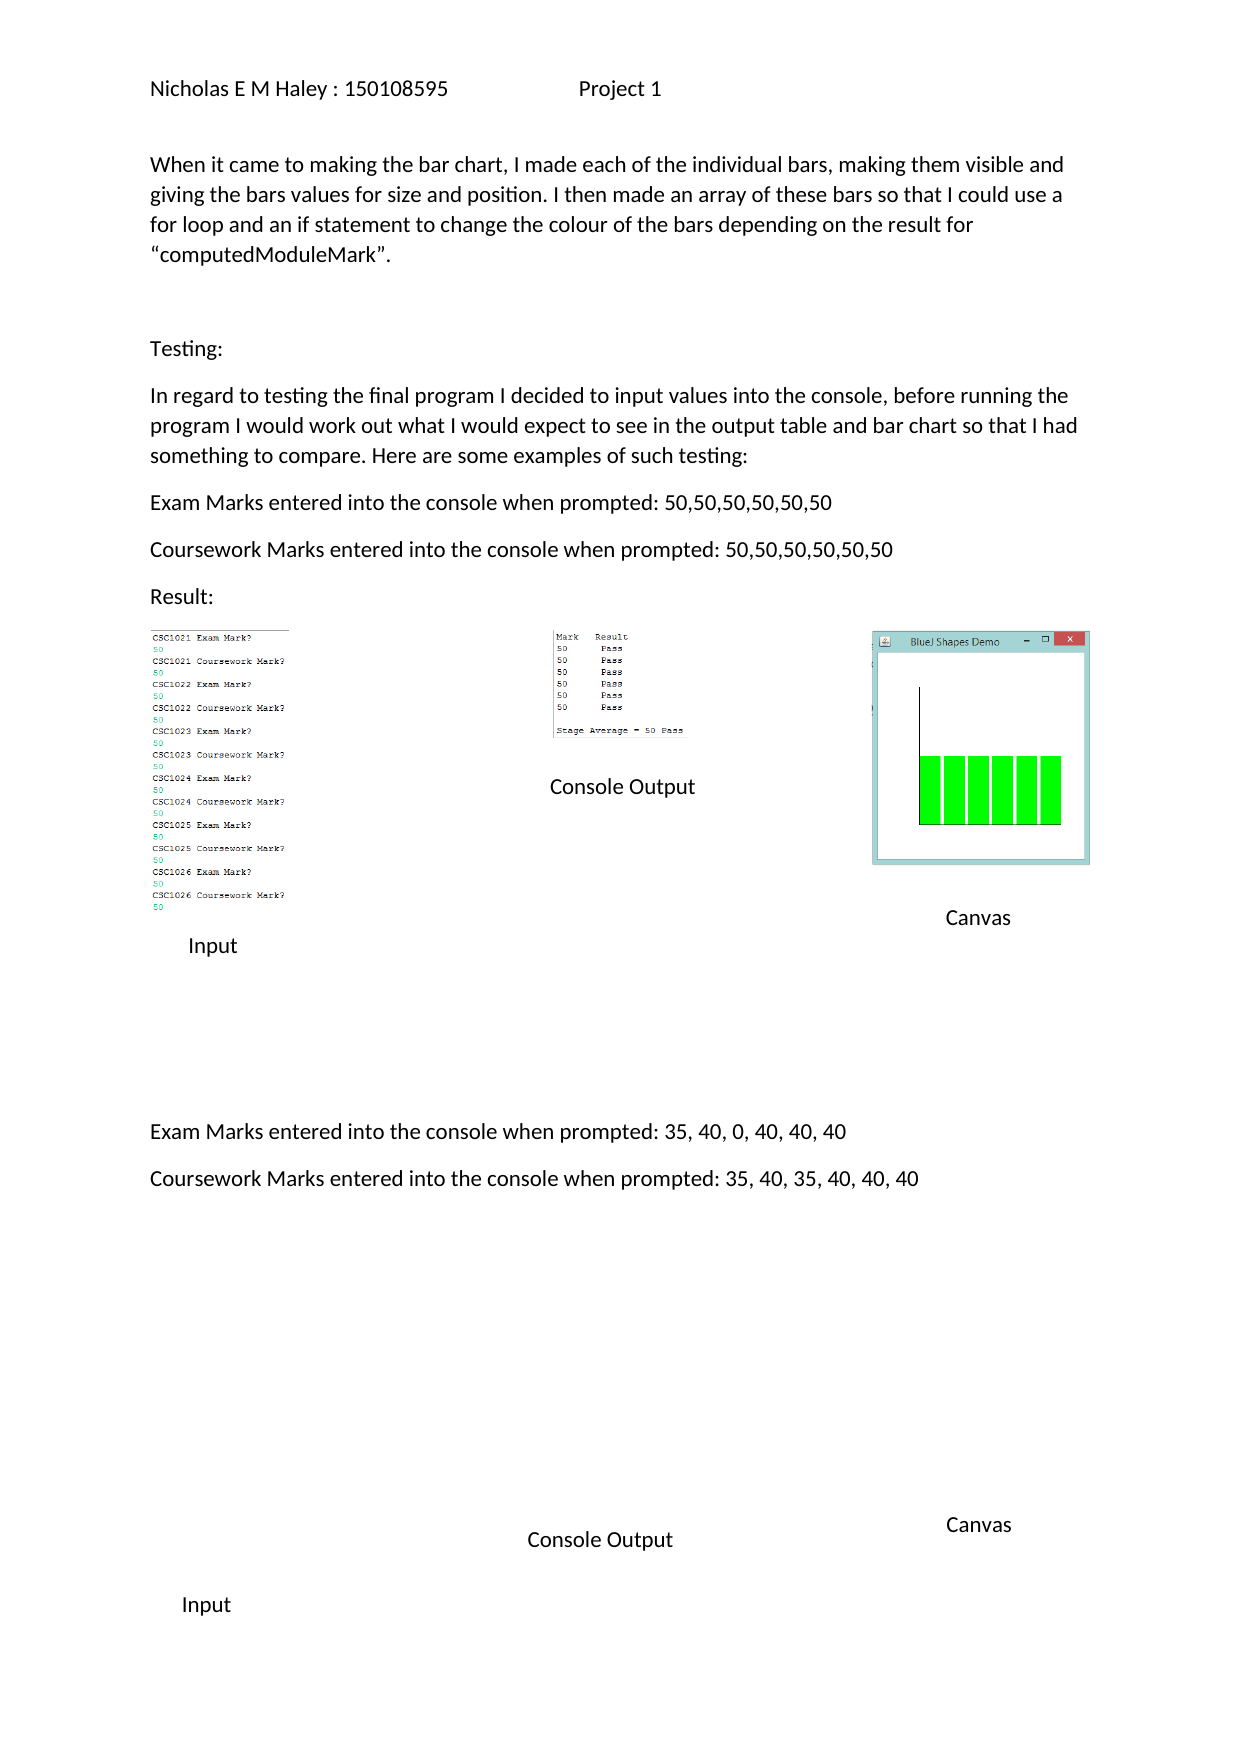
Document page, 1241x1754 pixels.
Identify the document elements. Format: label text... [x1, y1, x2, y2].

text Testing: [150, 334, 1090, 362]
picture [871, 630, 1091, 867]
text Coursework Marks entered into the console when prompted: 35, 40, 35, 40, 40, 40 [150, 1164, 1090, 1192]
text Exam Marks entered into the console when prompted: 50,50,50,50,50,50 [150, 488, 1090, 517]
text In regard to testing the final program I decided to input values into the console, before running the program I would work out what I would expect to see in the output table and bar chart so that I had something to compare. Here are some examples of such testing: [150, 381, 1090, 470]
picture [150, 630, 289, 916]
picture [553, 630, 688, 738]
text Exam Marks entered into the console when prompted: 35, 40, 0, 40, 40, 40 [150, 1117, 1090, 1145]
text Result: [150, 582, 1090, 610]
text When it came to making the bar chart, I made each of the individual bars, making them visible and giving the bars values for size and position. I then made an array of these bars so that I could use a for loop and an if statement to change the colour of the bars depending on the result for “computedModuleMark”. [150, 150, 1090, 269]
text Coursework Marks entered into the console when prompted: 50,50,50,50,50,50 [150, 535, 1090, 563]
